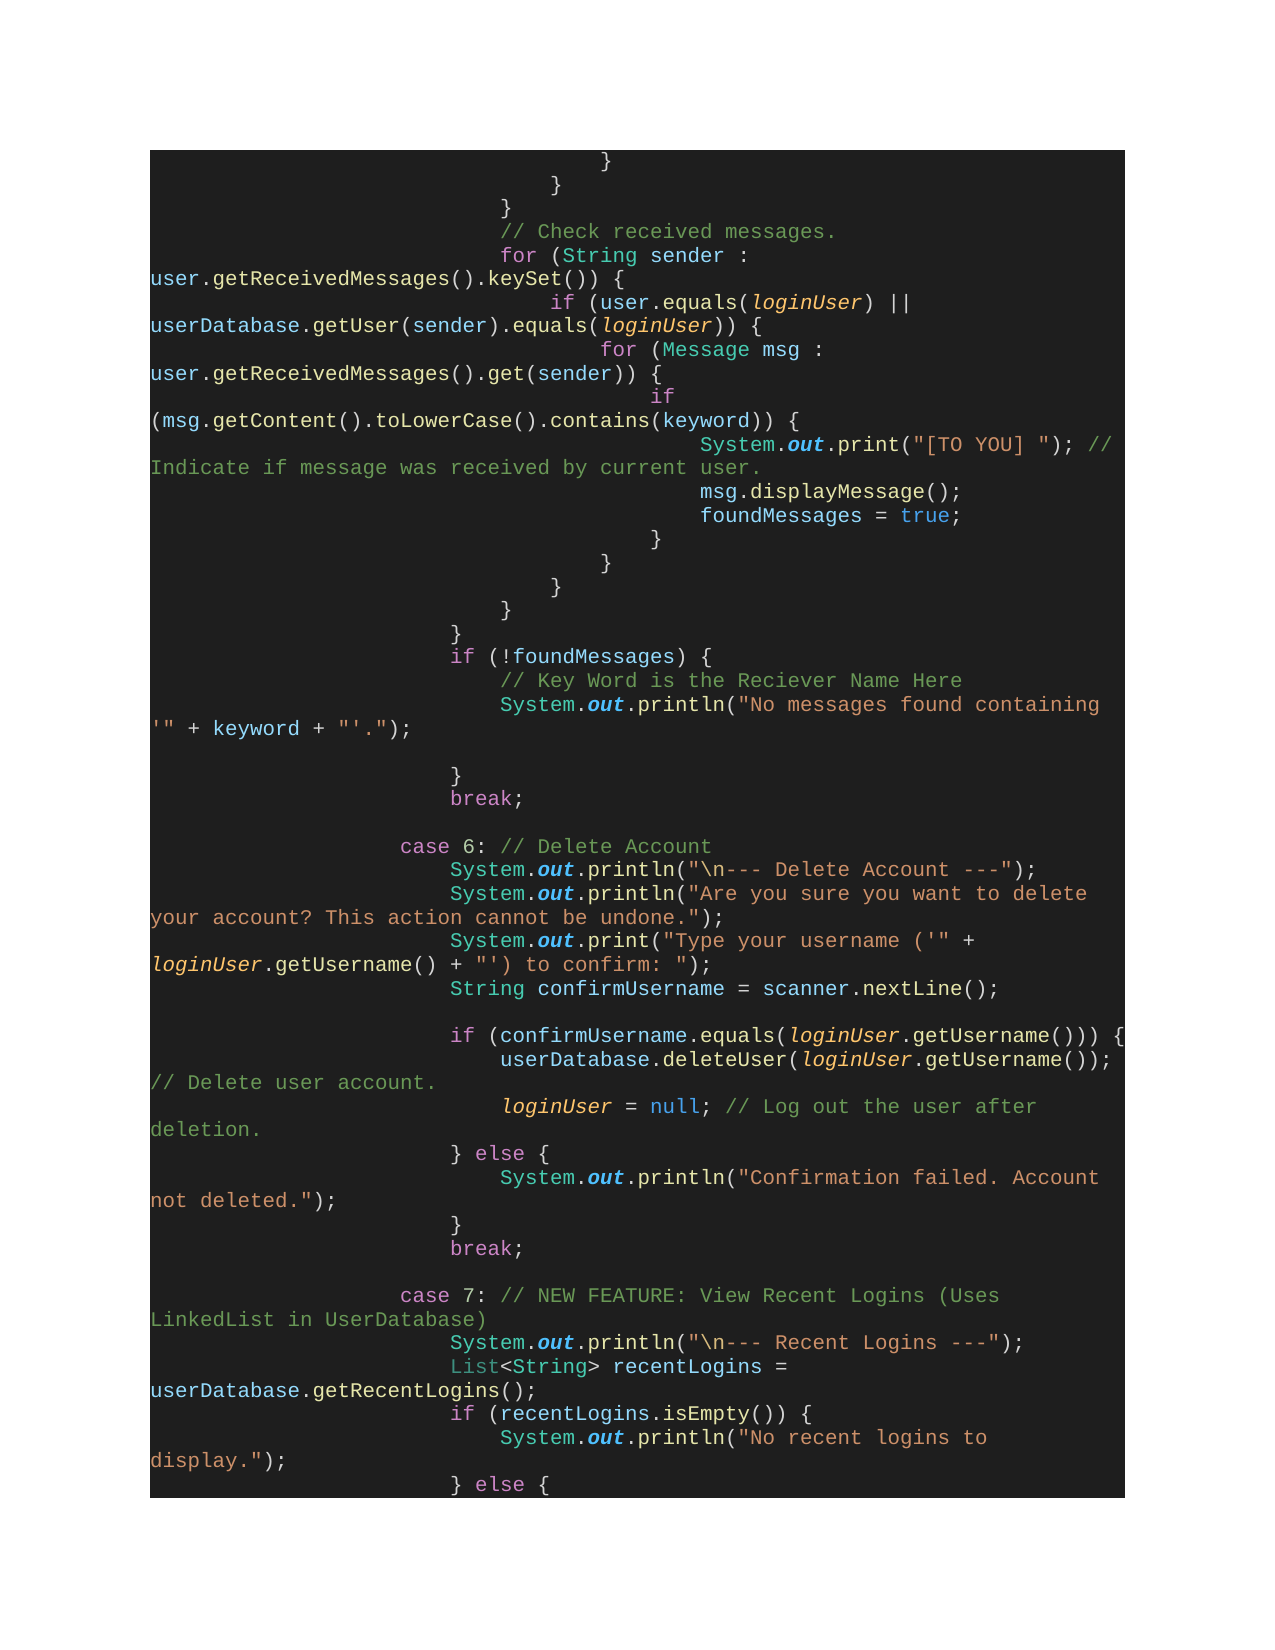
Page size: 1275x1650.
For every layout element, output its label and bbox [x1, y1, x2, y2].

text [150, 150, 1125, 1498]
